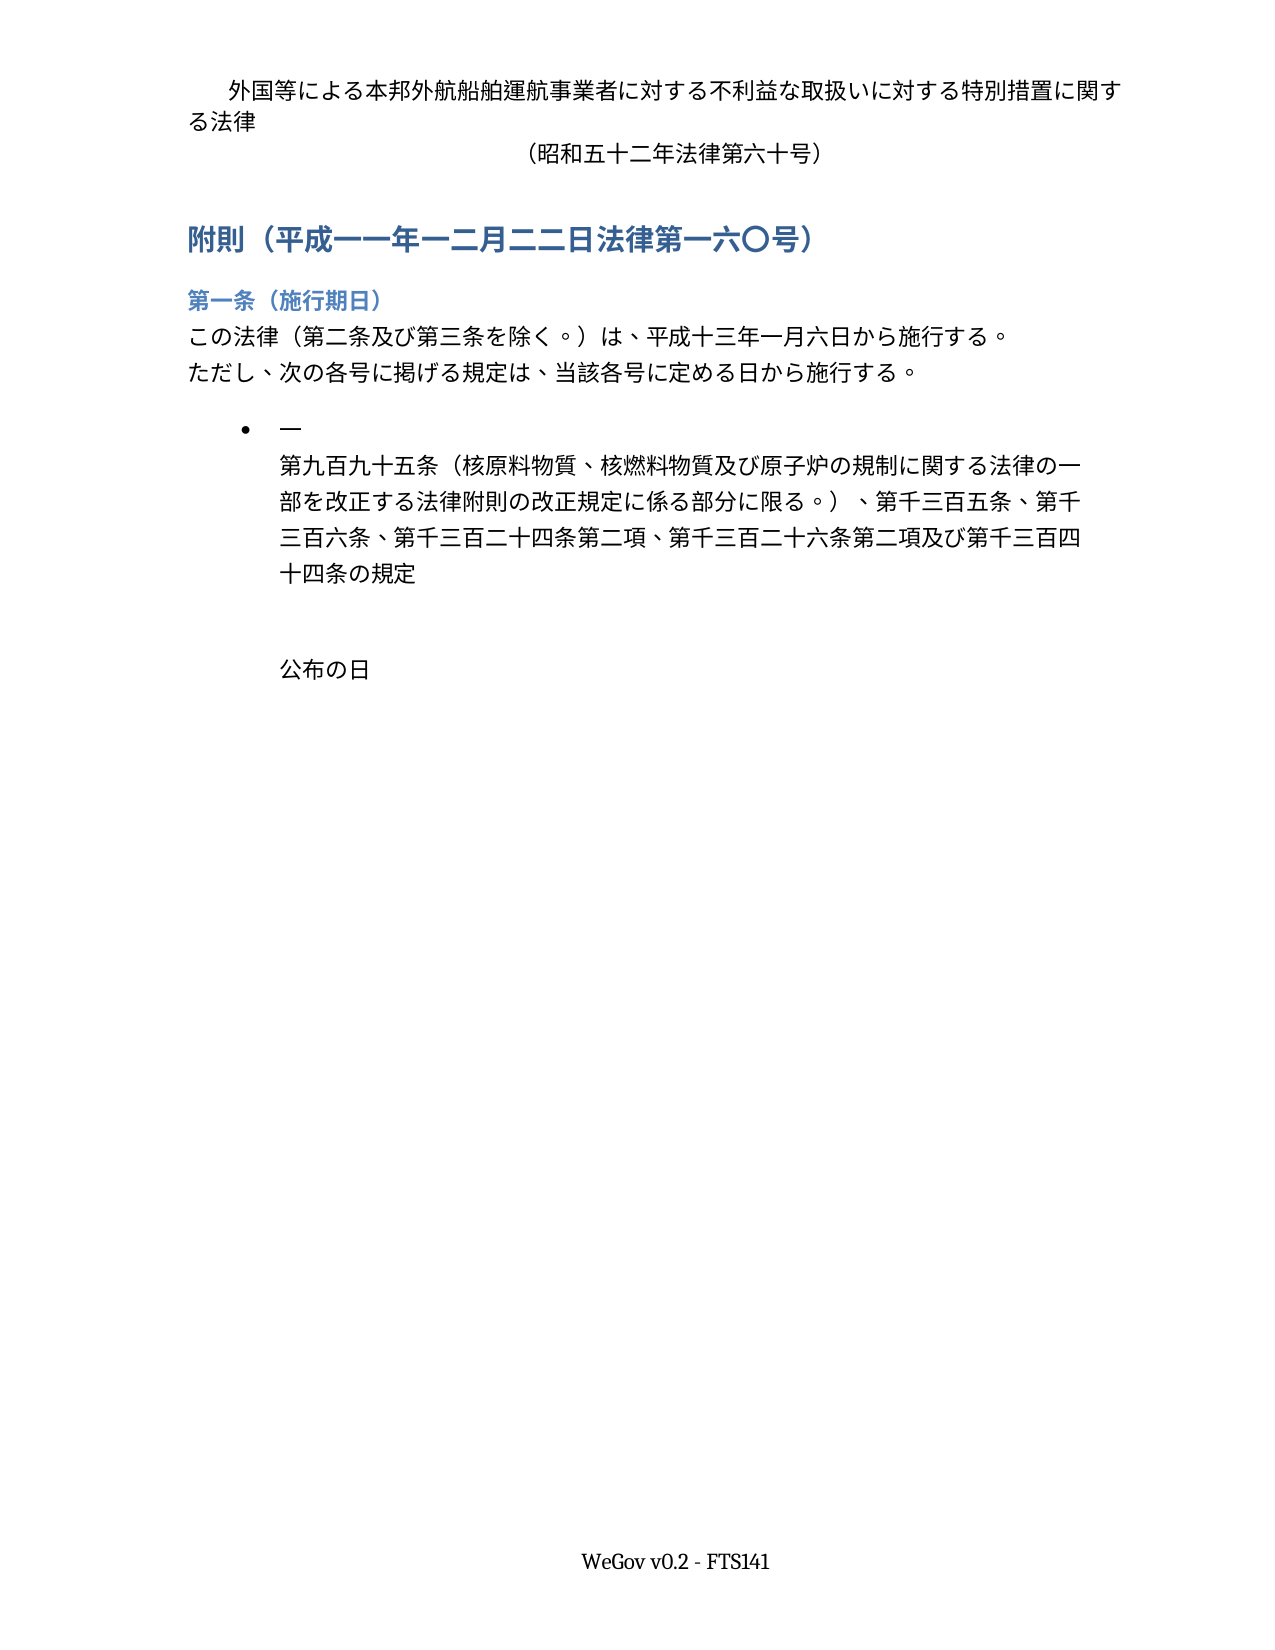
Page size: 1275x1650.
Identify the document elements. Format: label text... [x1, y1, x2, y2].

list 一 第九百九十五条（核原料物質、核燃料物質及び原子炉の規制に関する法律の一部を改正する法律附則の改正規定に係る部分に限る。）、第千三百五条、第千三百六条、第千三百二十四条第二項、第千三百二十六条第二項及び第千三百四十四条の規定 公布の日 [242, 414, 1087, 685]
subtitle 附則（平成一一年一二月二二日法律第一六〇号） [187, 219, 1087, 258]
subtitle 第一条（施行期日） [187, 285, 1087, 316]
text この法律（第二条及び第三条を除く。）は、平成十三年一月六日から施行する。 ただし、次の各号に掲げる規定は、当該各号に定める日から施行する。 [187, 321, 1087, 388]
